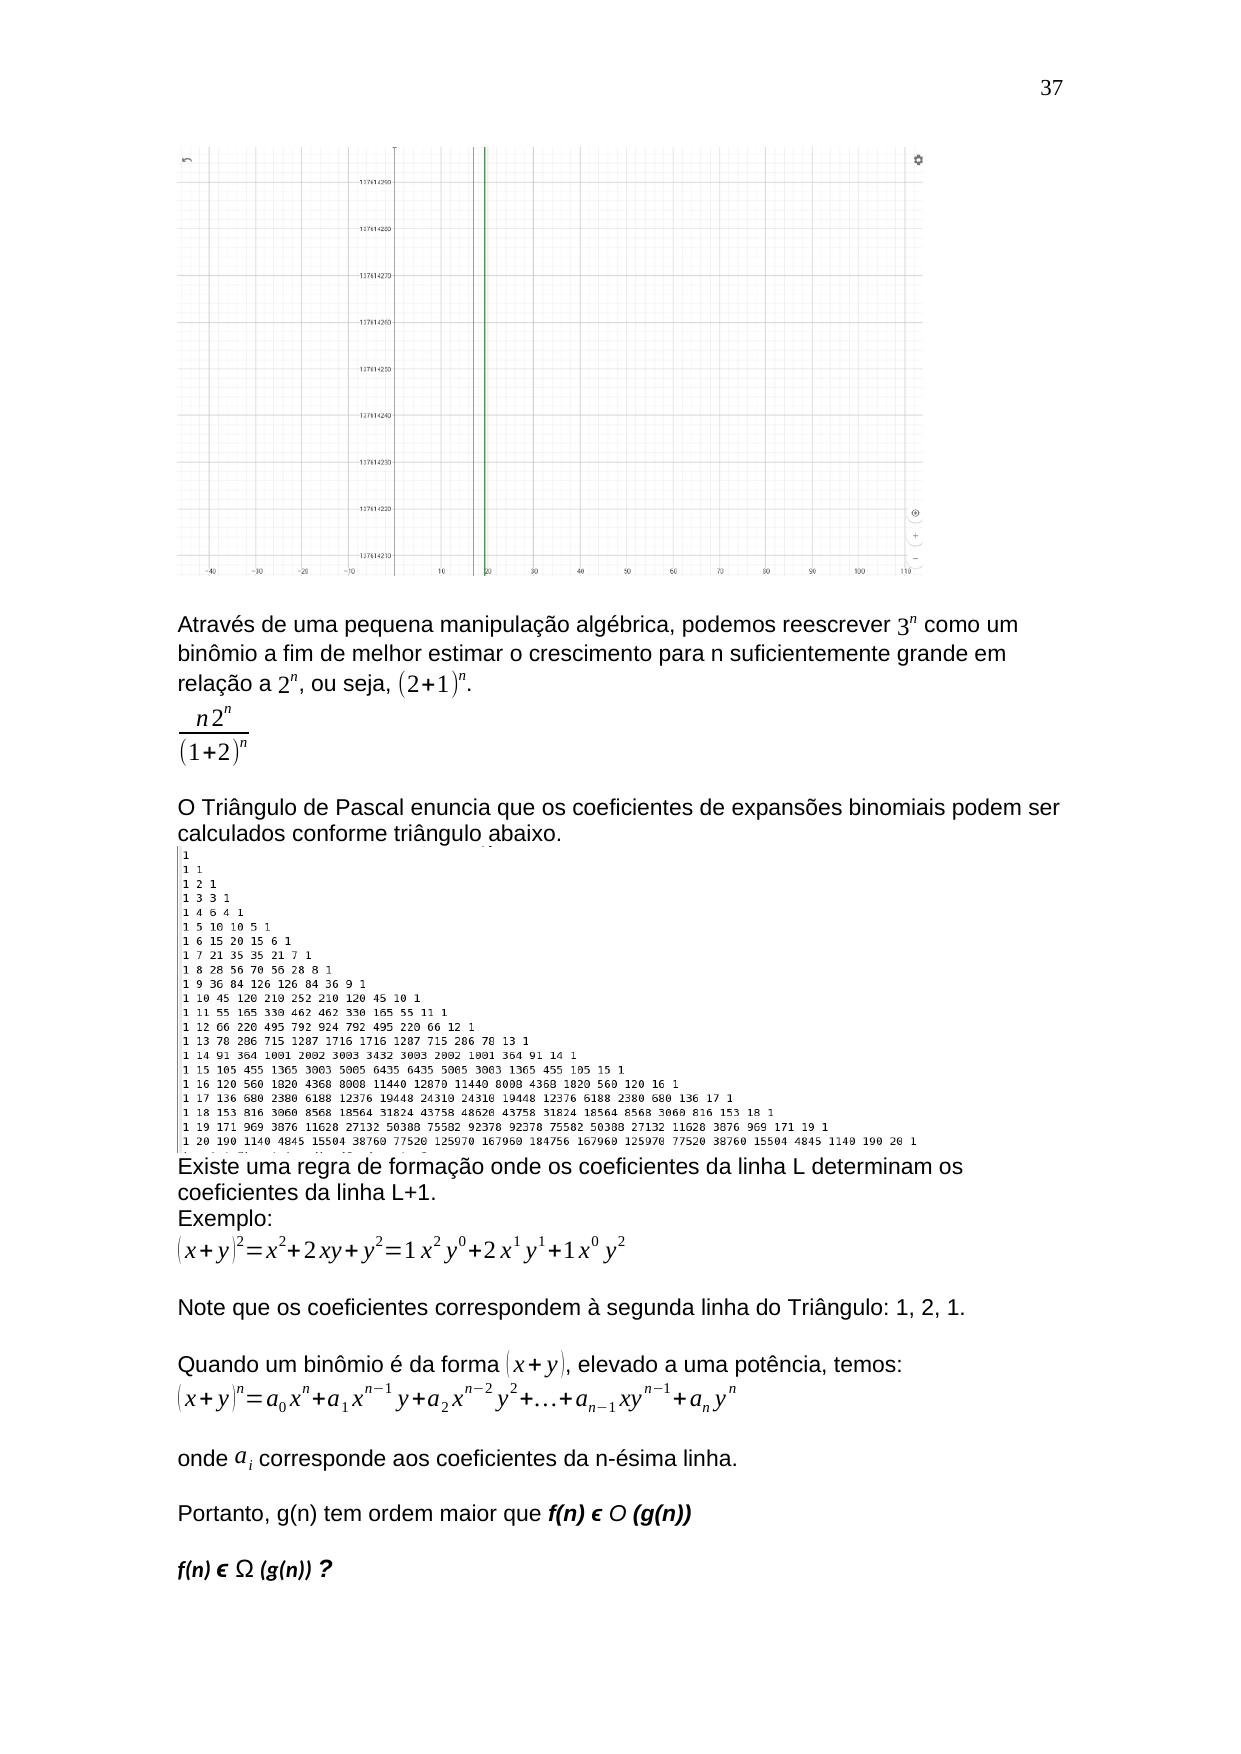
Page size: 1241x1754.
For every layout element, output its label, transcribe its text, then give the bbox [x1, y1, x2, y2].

text Portanto, g(n) tem ordem maior que f(n) ϵ O (g(n)) [177, 1500, 1063, 1526]
text Quando um binômio é da forma , elevado a uma potência, temos: [177, 1349, 1063, 1380]
text Existe uma regra de formação onde os coeficientes da linha L determinam os coeficientes da linha L+1. [177, 1153, 1063, 1205]
text onde corresponde aos coeficientes da n-ésima linha. [177, 1442, 1063, 1473]
text f(n) ϵ Ω (g(n)) ? [177, 1554, 1063, 1583]
text Note que os coeficientes correspondem à segunda linha do Triângulo: 1, 2, 1. [177, 1294, 1063, 1321]
text Através de uma pequena manipulação algébrica, podemos reescrever como um binômio a fim de melhor estimar o crescimento para n suficientemente grande em relação a , ou seja, . [177, 609, 1063, 699]
text O Triângulo de Pascal enuncia que os coeficientes de expansões binomiais podem ser calculados conforme triângulo abaixo. [177, 793, 1063, 846]
picture [177, 846, 958, 1153]
text Exemplo: [177, 1205, 1063, 1232]
picture [177, 147, 923, 583]
